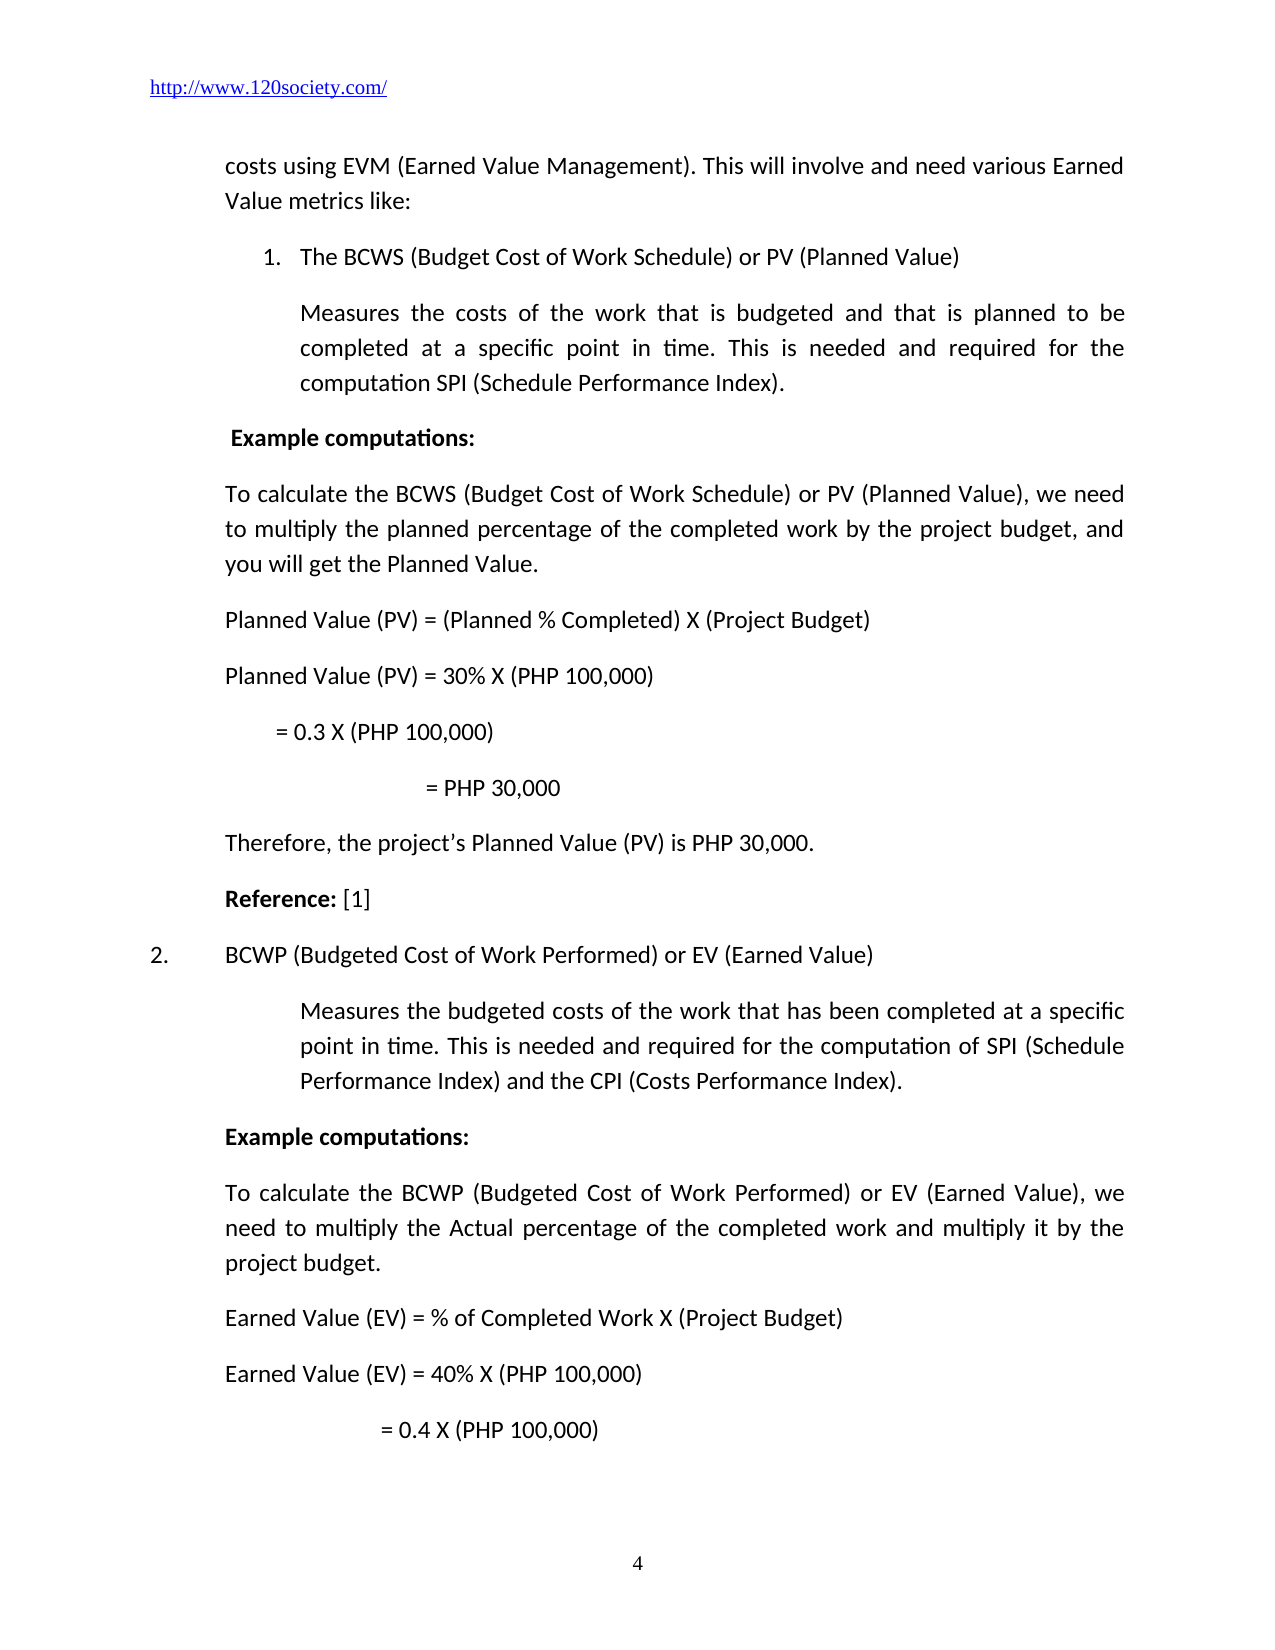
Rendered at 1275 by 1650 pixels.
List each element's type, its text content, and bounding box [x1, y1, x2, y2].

text Example computations: [225, 1121, 1125, 1151]
text Therefore, the project’s Planned Value (PV) is PHP 30,000. [225, 827, 1125, 858]
text Measures the budgeted costs of the work that has been completed at a specific point in time. This is needed and required for the computation of SPI (Schedule Performance Index) and the CPI (Costs Performance Index). [300, 995, 1125, 1096]
text = PHP 30,000 [375, 772, 1125, 802]
text Earned Value (EV) = % of Completed Work X (Project Budget) [225, 1302, 1125, 1333]
list BCWP (Budgeted Cost of Work Performed) or EV (Earned Value) [150, 939, 1125, 970]
text = 0.4 X (PHP 100,000) [300, 1414, 1125, 1445]
text To calculate the BCWS (Budget Cost of Work Schedule) or PV (Planned Value), we need to multiply the planned percentage of the completed work by the project budget, and you will get the Planned Value. [225, 478, 1125, 579]
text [225, 150, 1125, 216]
text = 0.3 X (PHP 100,000) [225, 716, 1125, 746]
text Measures the costs of the work that is budgeted and that is planned to be completed at a specific point in time. This is needed and required for the computation SPI (Schedule Performance Index). [300, 297, 1125, 397]
text Example computations: [225, 422, 1125, 453]
list The BCWS (Budget Cost of Work Schedule) or PV (Planned Value) [262, 241, 1125, 271]
text Planned Value (PV) = (Planned % Completed) X (Project Budget) [225, 604, 1125, 635]
text Earned Value (EV) = 40% X (PHP 100,000) [225, 1358, 1125, 1389]
text Reference: ​[1]​ [225, 883, 1125, 914]
text To calculate the BCWP (Budgeted Cost of Work Performed) or EV (Earned Value), we need to multiply the Actual percentage of the completed work and multiply it by the project budget. [225, 1177, 1125, 1277]
text Planned Value (PV) = 30% X (PHP 100,000) [225, 660, 1125, 691]
